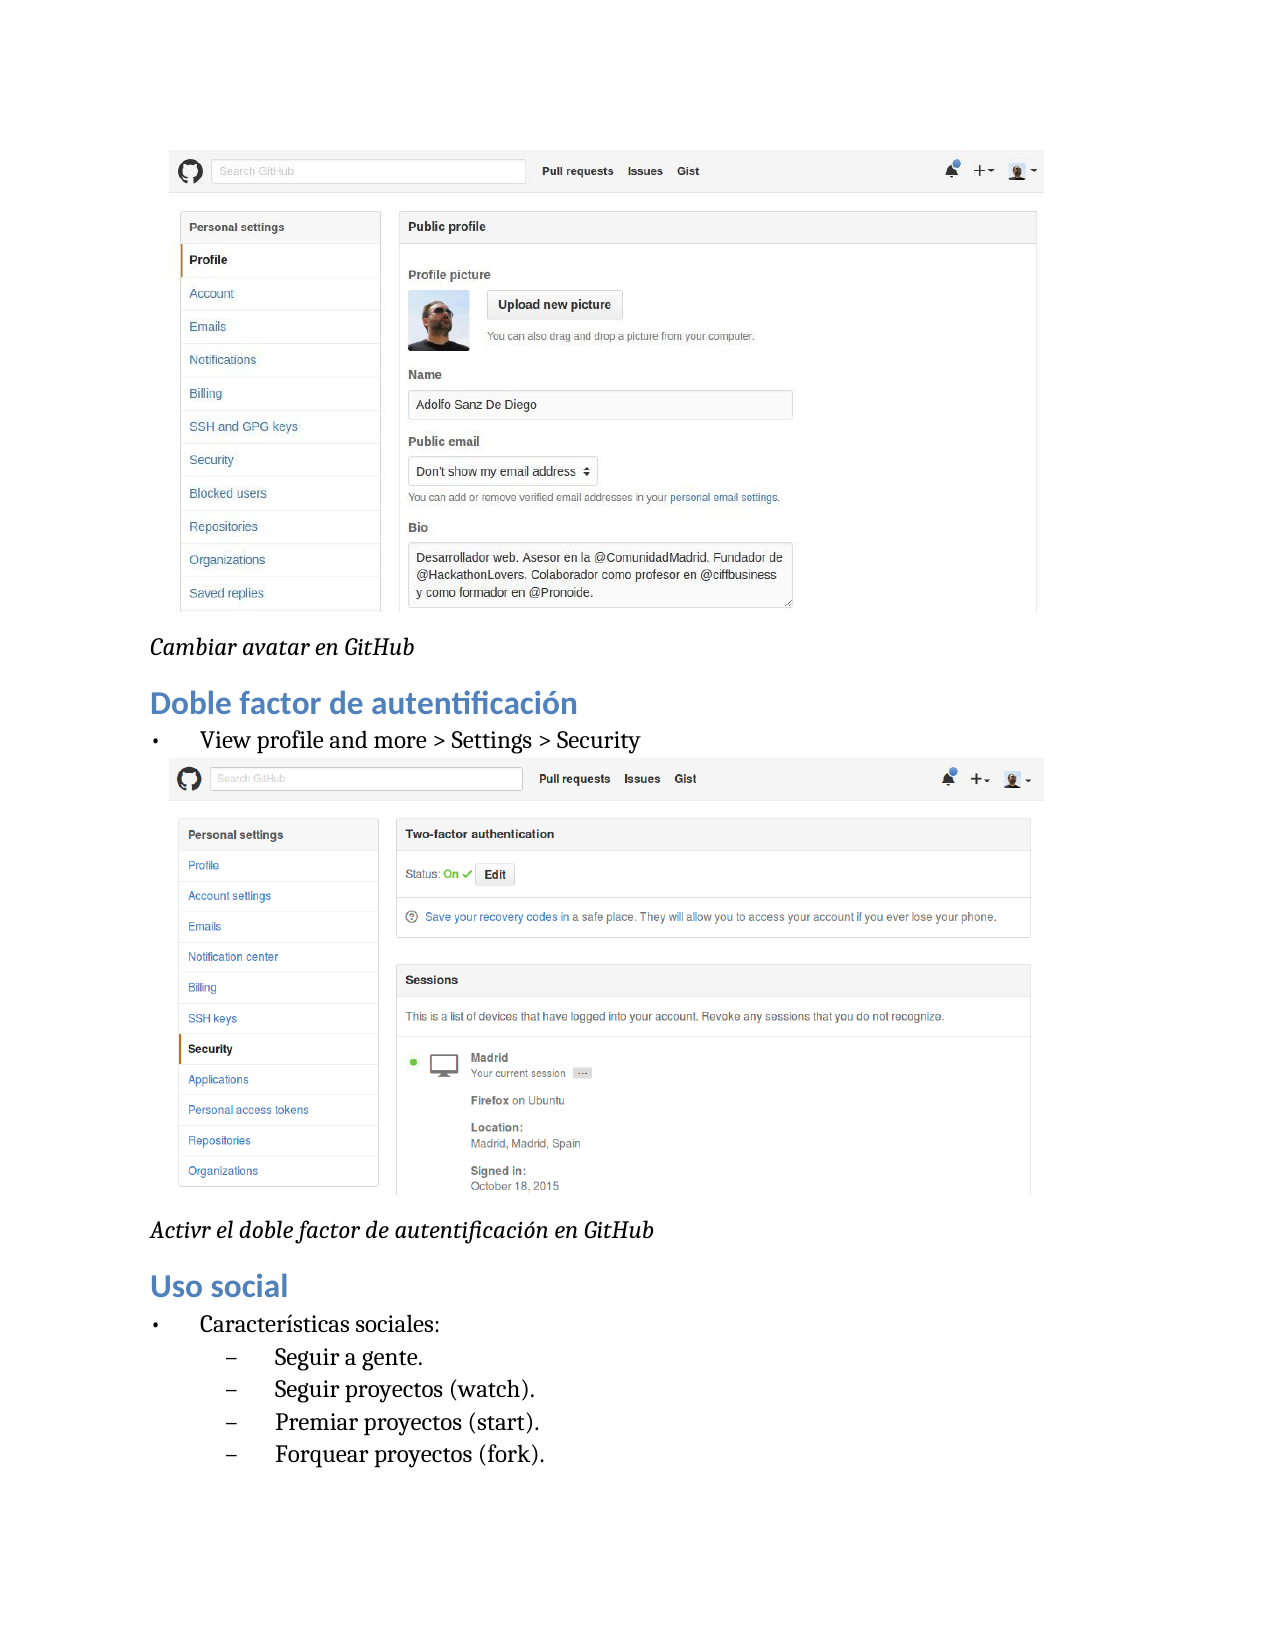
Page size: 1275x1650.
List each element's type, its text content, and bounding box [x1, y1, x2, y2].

list Seguir proyectos (watch). [225, 1375, 1125, 1404]
text Activr el doble factor de autentificación en GitHub [150, 1216, 1125, 1244]
subtitle Doble factor de autentificación [150, 682, 1125, 723]
list Seguir a gente. [225, 1342, 1125, 1371]
subtitle Uso social [150, 1265, 1125, 1306]
picture [168, 758, 1044, 1195]
list Forquear proyectos (fork). [225, 1440, 1125, 1469]
text Cambiar avatar en GitHub [150, 632, 1125, 661]
list Premiar proyectos (start). [225, 1407, 1125, 1436]
list Características sociales: [150, 1310, 1125, 1339]
picture [168, 150, 1044, 612]
list View profile and more > Settings > Security [150, 726, 1125, 755]
